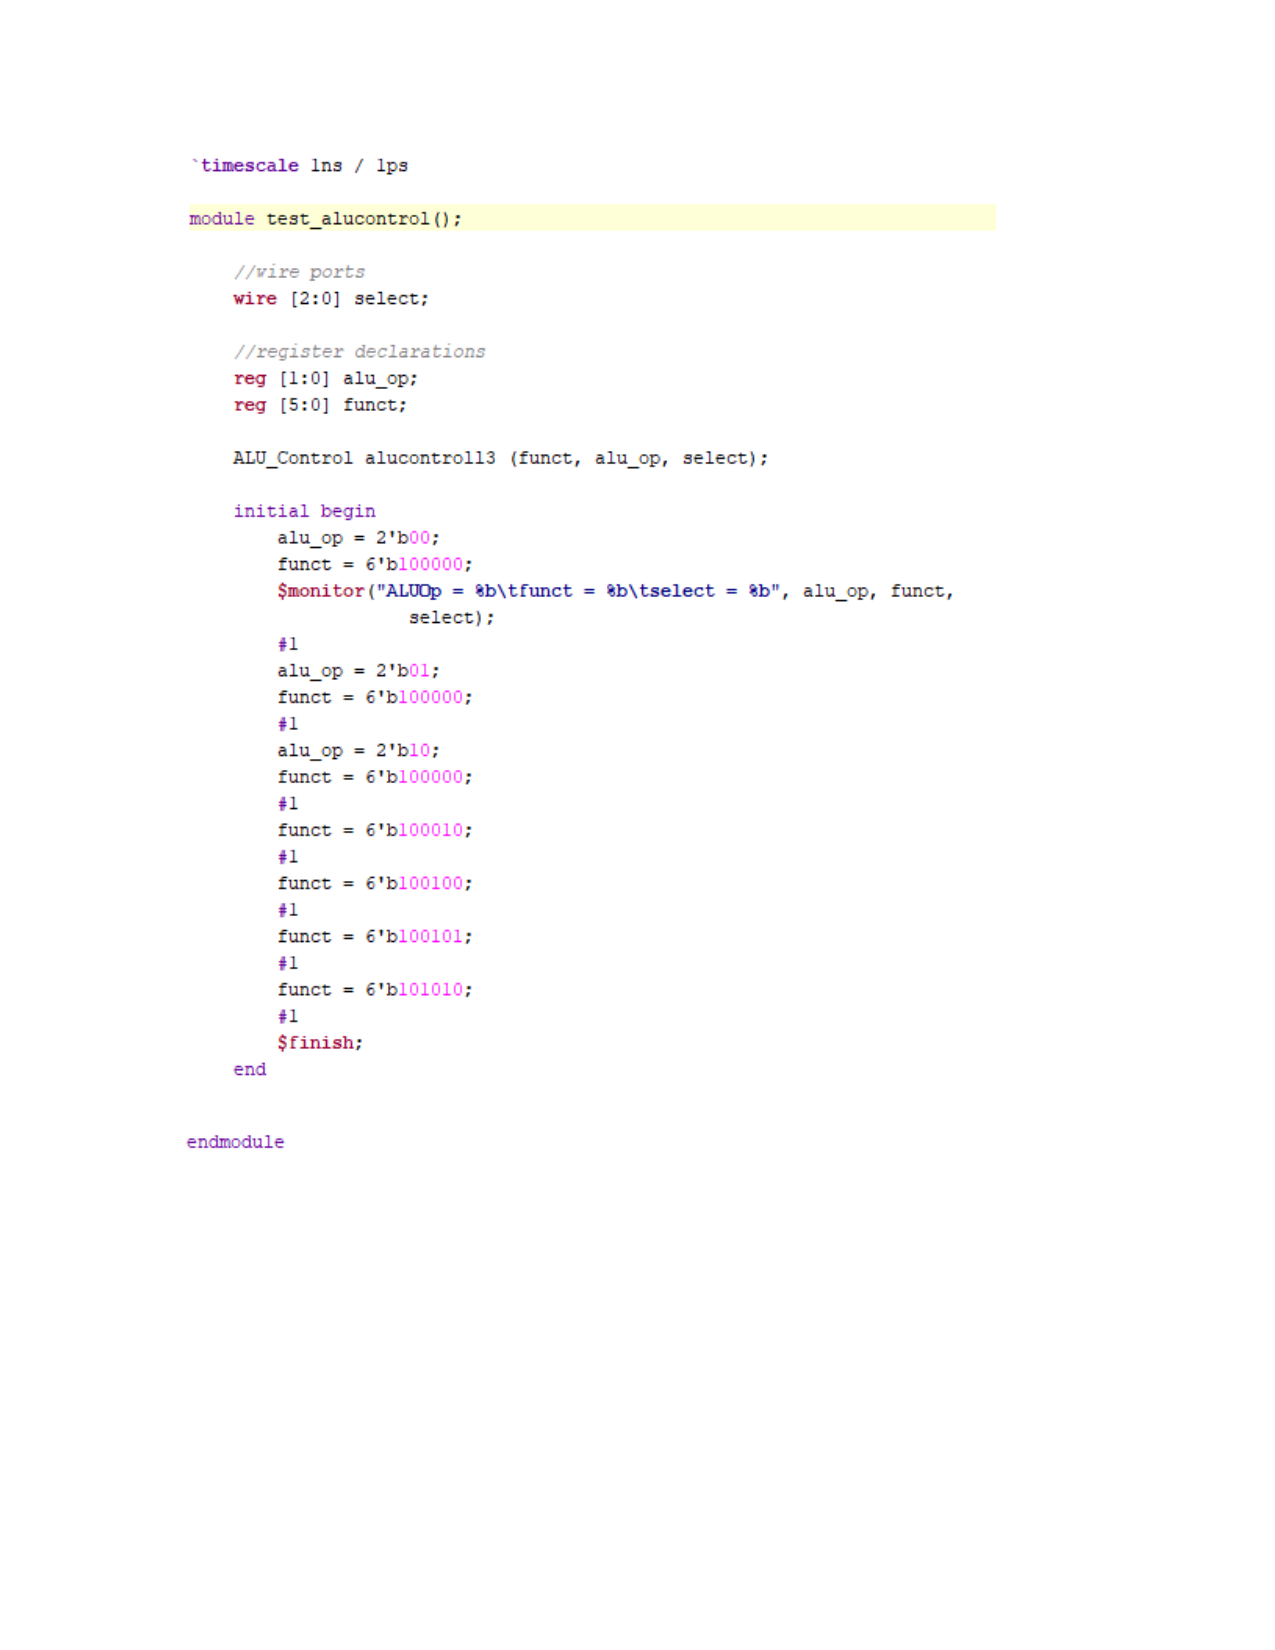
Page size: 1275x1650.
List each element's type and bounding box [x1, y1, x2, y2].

picture [179, 156, 997, 1088]
picture [179, 1115, 1028, 1175]
